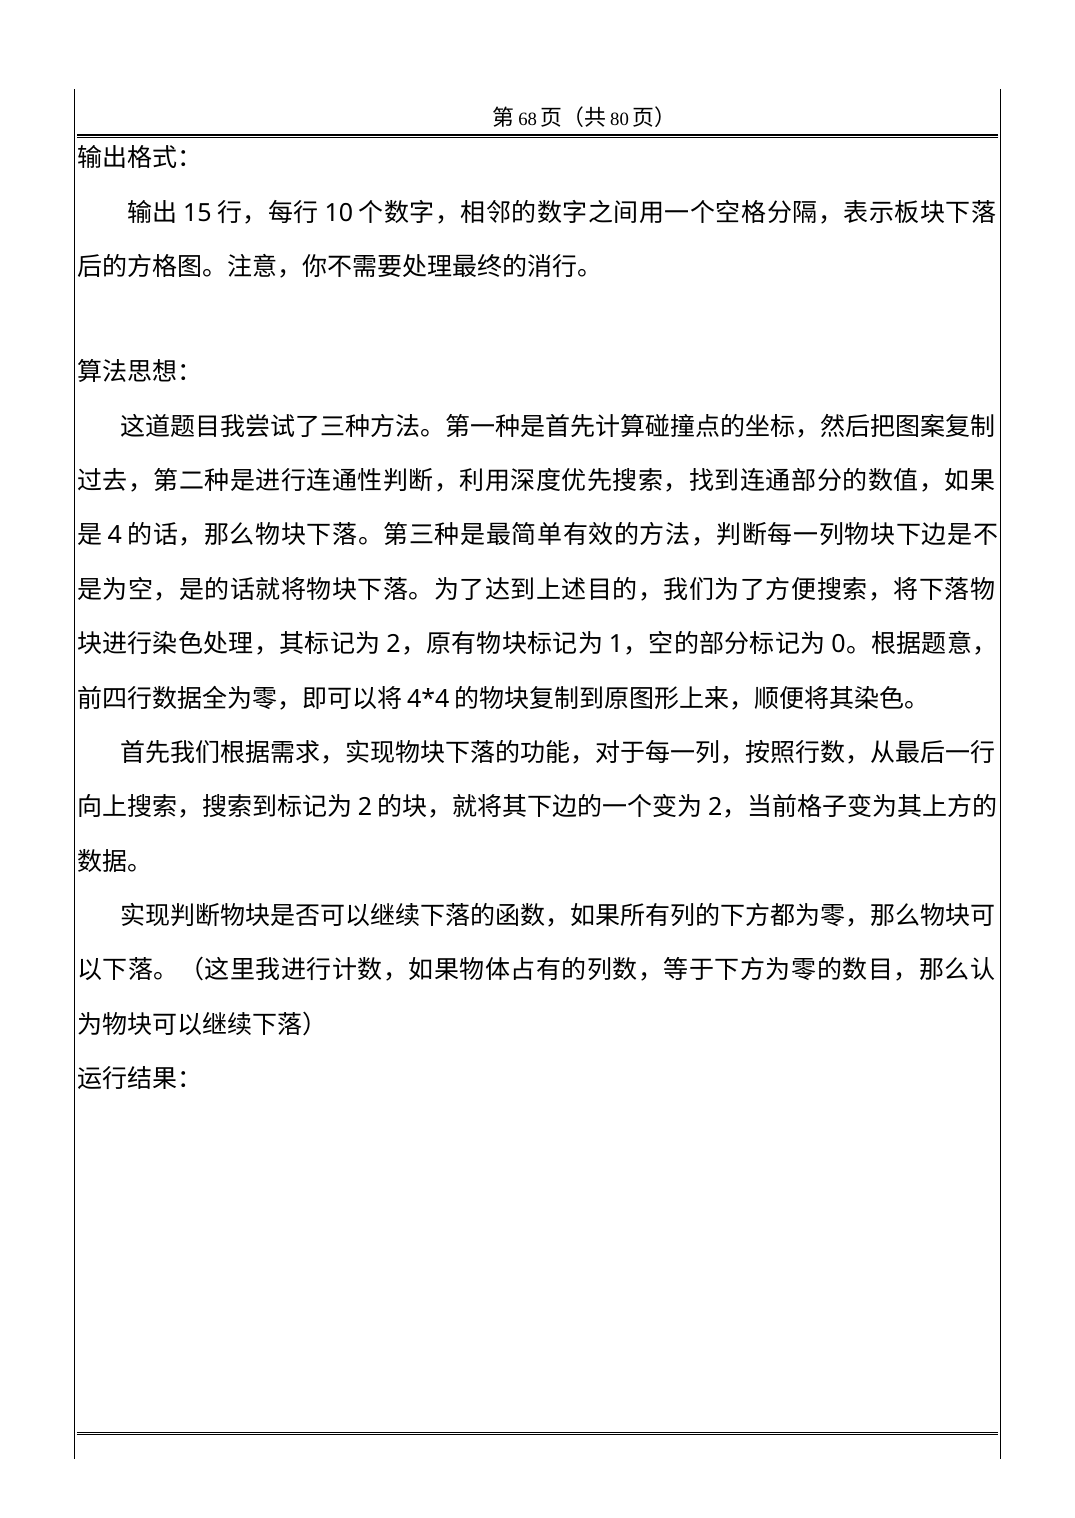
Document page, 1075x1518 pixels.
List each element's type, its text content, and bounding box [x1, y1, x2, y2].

text 算法思想： [77, 352, 998, 388]
text 输出格式： [77, 138, 998, 174]
text 这道题目我尝试了三种方法。第一种是首先计算碰撞点的坐标，然后把图案复制过去，第二种是进行连通性判断，利用深度优先搜索，找到连通部分的数值，如果是4的话，那么物块下落。第三种是最简单有效的方法，判断每一列物块下边是不是为空，是的话就将物块下落。为了达到上述目的，我们为了方便搜索，将下落物块进行染色处理，其标记为2，原有物块标记为1，空的部分标记为0。根据题意，前四行数据全为零，即可以将4*4的物块复制到原图形上来，顺便将其染色。 [77, 406, 998, 714]
text 首先我们根据需求，实现物块下落的功能，对于每一列，按照行数，从最后一行向上搜索，搜索到标记为2的块，就将其下边的一个变为2，当前格子变为其上方的数据。 [77, 732, 998, 877]
text 运行结果： [77, 1059, 998, 1095]
text 输出15行，每行10个数字，相邻的数字之间用一个空格分隔，表示板块下落后的方格图。注意，你不需要处理最终的消行。 [77, 192, 998, 283]
text 实现判断物块是否可以继续下落的函数，如果所有列的下方都为零，那么物块可以下落。（这里我进行计数，如果物体占有的列数，等于下方为零的数目，那么认为物块可以继续下落） [77, 896, 998, 1041]
